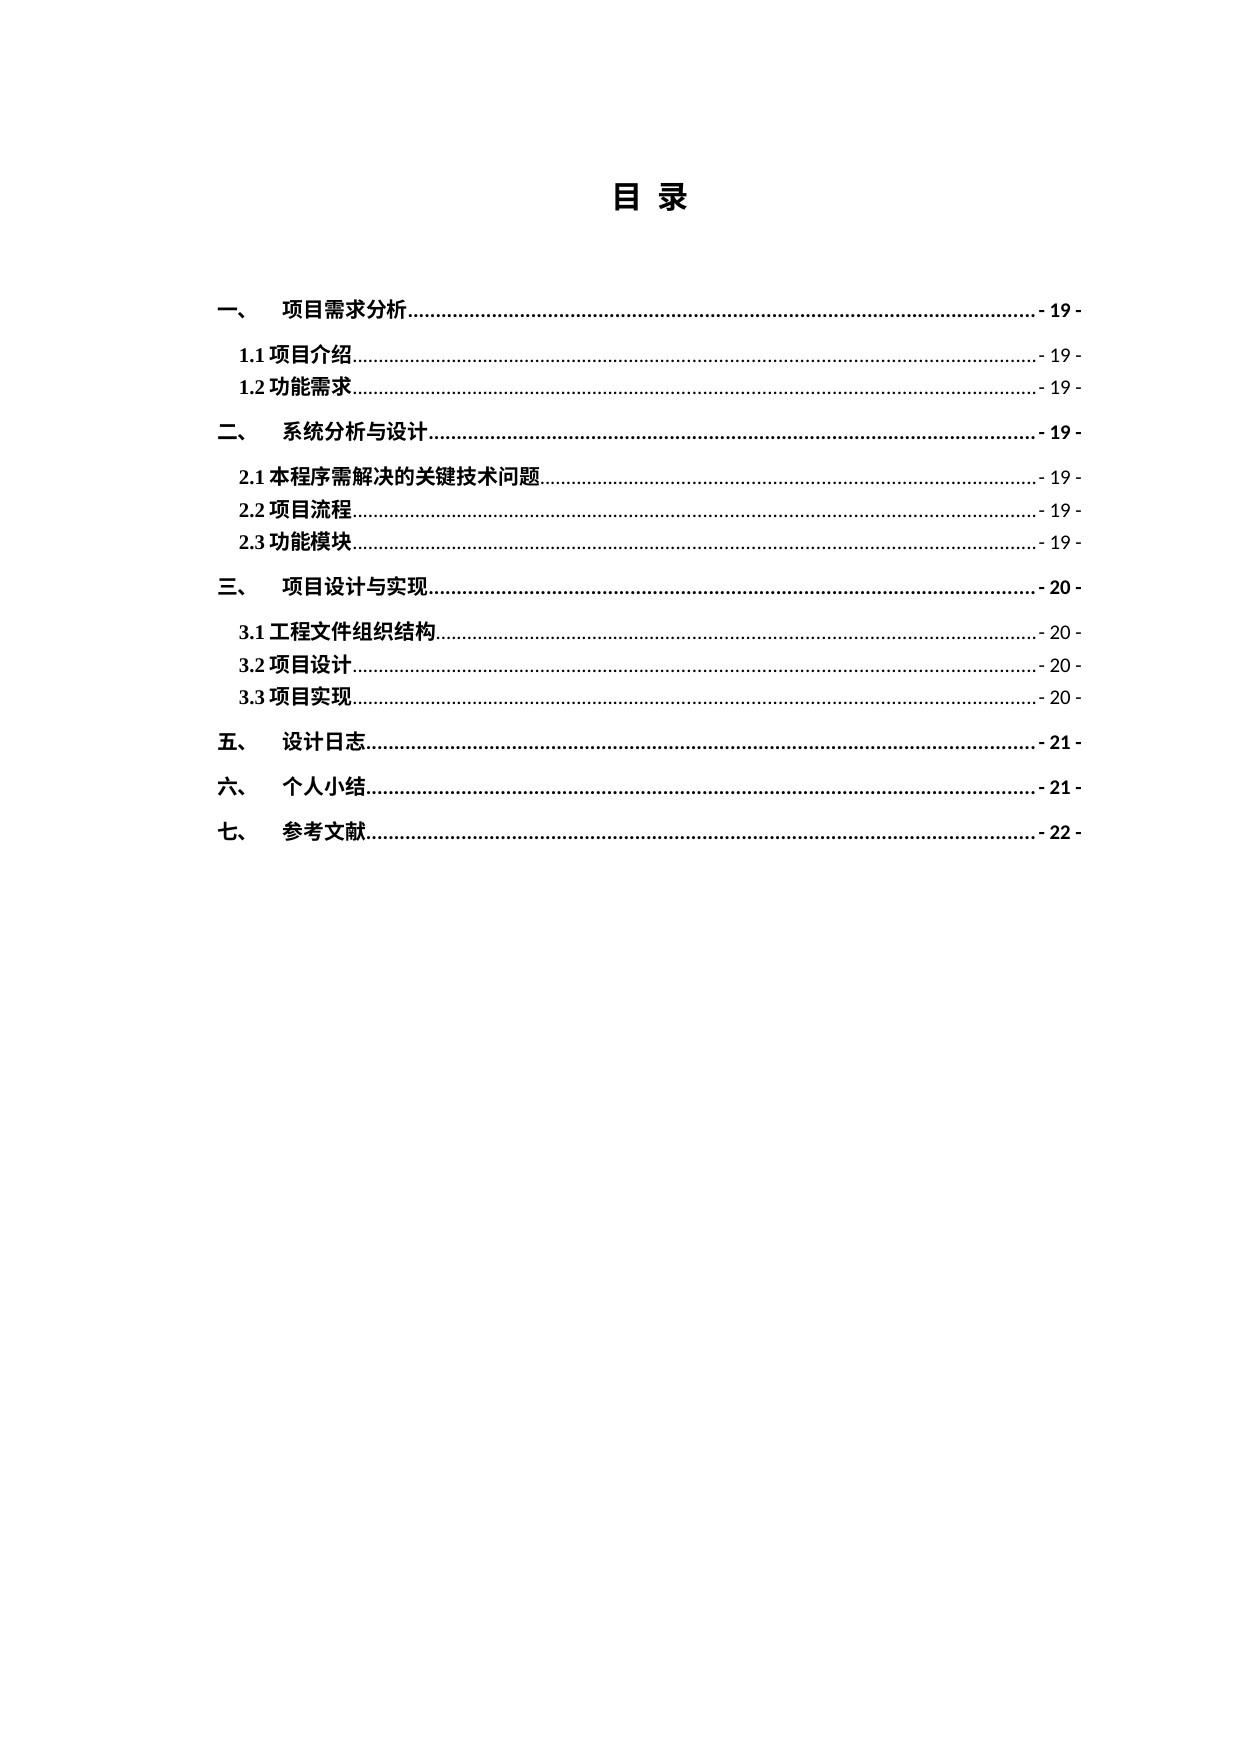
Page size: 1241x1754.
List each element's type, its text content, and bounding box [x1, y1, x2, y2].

text 七、 参考文献 - 22 - [217, 814, 1082, 847]
text 二、 系统分析与设计 - 19 - [217, 414, 1082, 447]
text 2.2项目流程 - 19 - [239, 492, 1082, 524]
text 3.3项目实现 - 20 - [239, 679, 1082, 712]
text 三、 项目设计与实现 - 20 - [217, 569, 1082, 602]
text 目 录 [217, 162, 1082, 227]
text 五、 设计日志 - 21 - [217, 724, 1082, 757]
text 2.3功能模块 - 19 - [239, 524, 1082, 557]
text 3.1工程文件组织结构 - 20 - [239, 614, 1082, 647]
text 1.1项目介绍 - 19 - [239, 337, 1082, 369]
text 六、 个人小结 - 21 - [217, 769, 1082, 802]
text 一、 项目需求分析 - 19 - [217, 292, 1082, 324]
text 3.2项目设计 - 20 - [239, 647, 1082, 679]
text 1.2功能需求 - 19 - [239, 369, 1082, 402]
text 2.1本程序需解决的关键技术问题 - 19 - [239, 459, 1082, 492]
